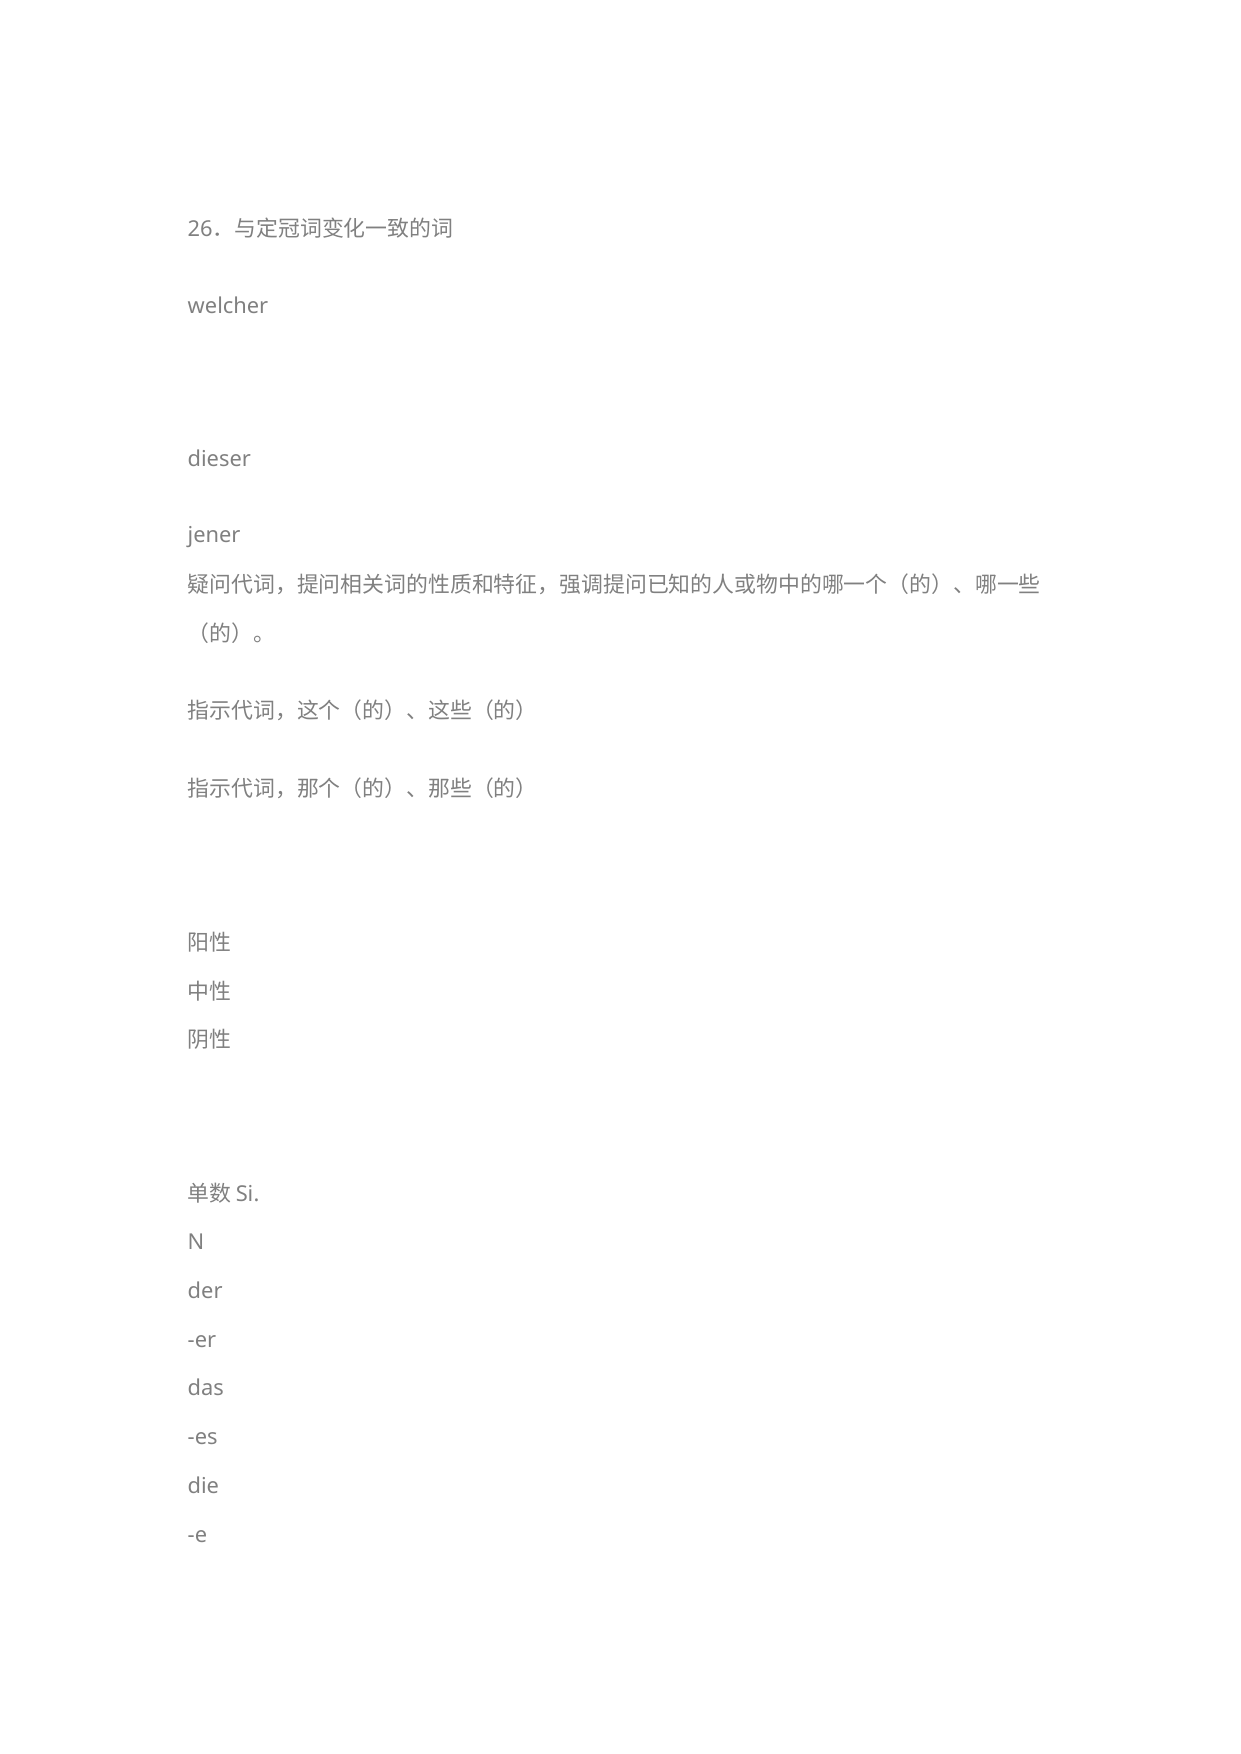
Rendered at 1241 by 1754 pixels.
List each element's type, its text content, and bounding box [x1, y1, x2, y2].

text jener 疑问代词，提问相关词的性质和特征，强调提问已知的人或物中的哪一个（的）、哪一些（的）。 [187, 518, 1053, 648]
text 26．与定冠词变化一致的词 [187, 162, 1053, 243]
text dieser [187, 441, 1053, 474]
text 单数Si. N der -er das -es die -e [187, 1176, 1053, 1550]
text welcher [187, 288, 1053, 321]
text 指示代词，这个（的）、这些（的） [187, 693, 1053, 725]
text 阳性 中性 阴性 [187, 924, 1053, 1054]
text 指示代词，那个（的）、那些（的） [187, 770, 1053, 803]
